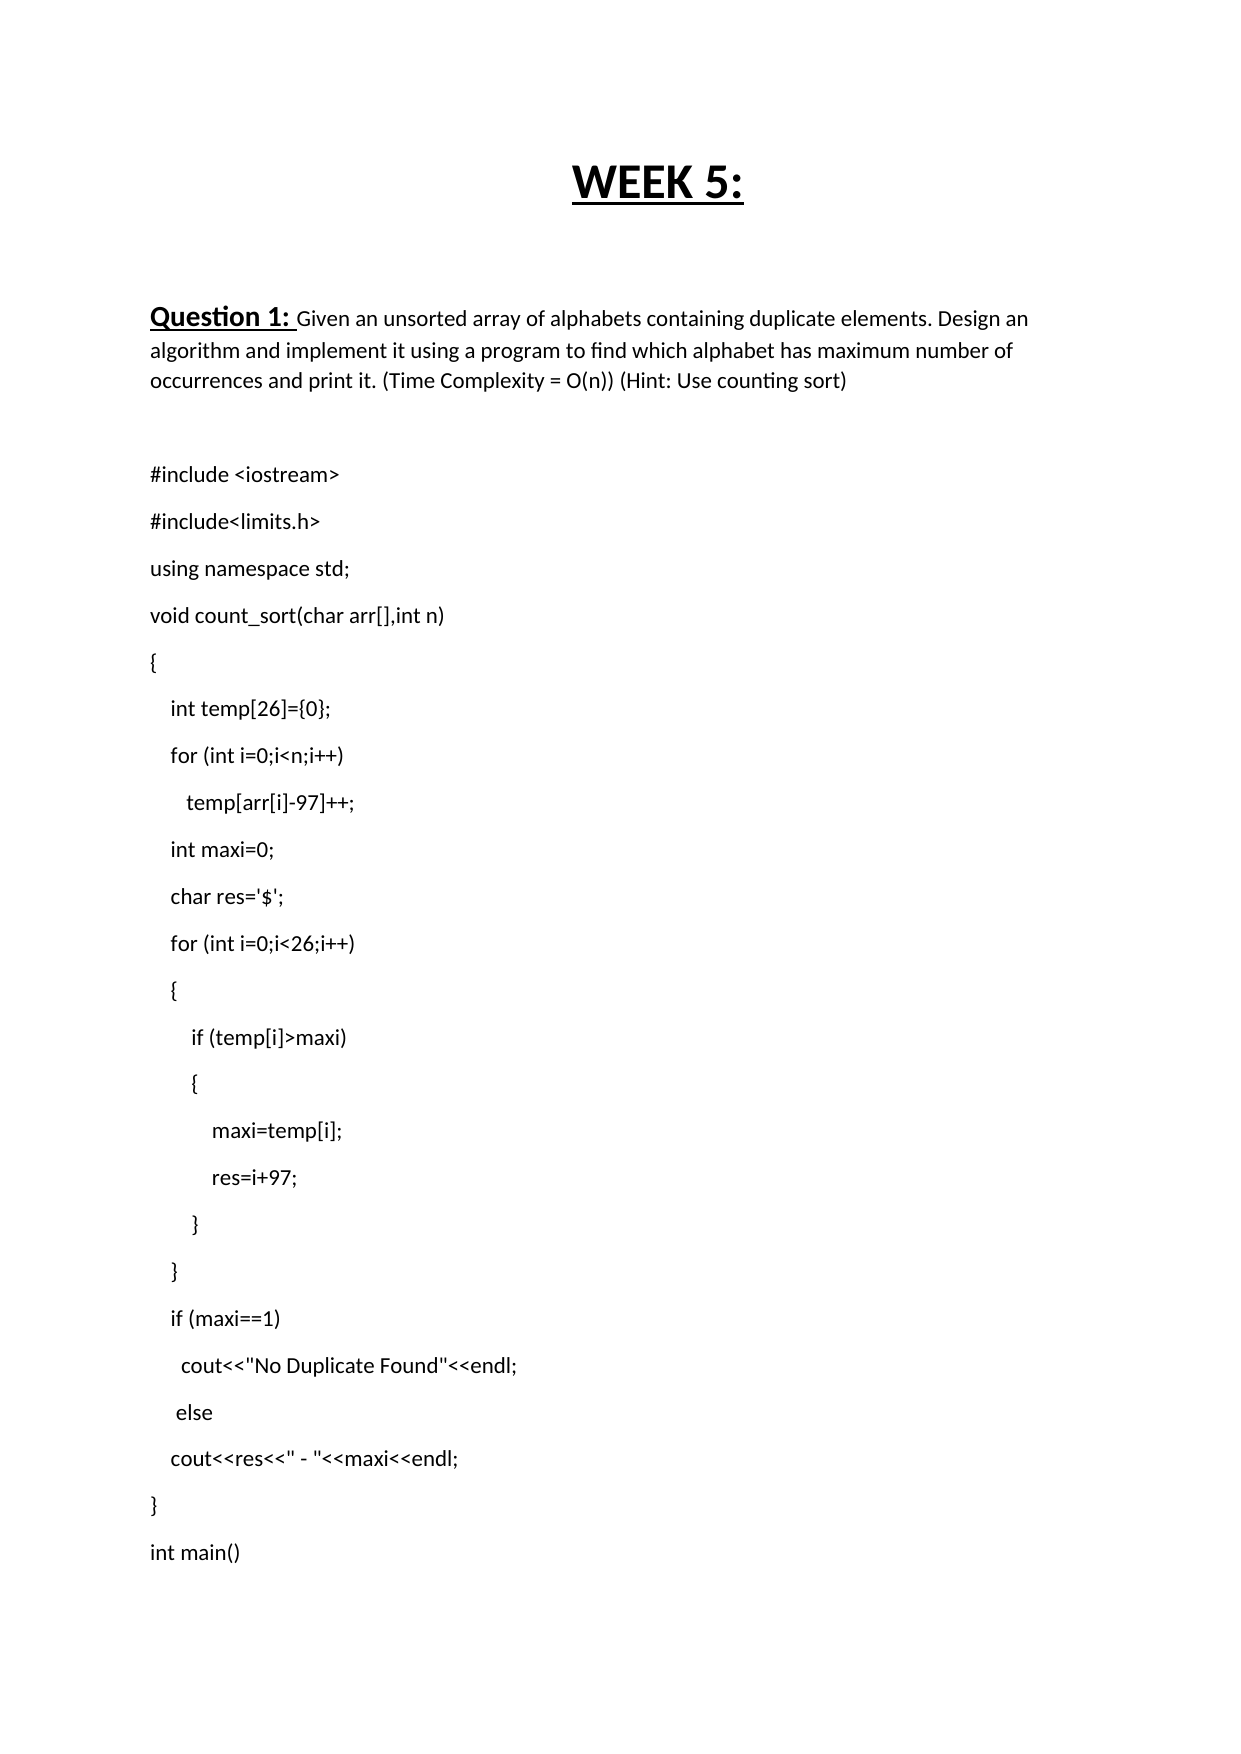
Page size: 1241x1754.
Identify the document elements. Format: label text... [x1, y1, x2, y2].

text } [150, 1257, 1090, 1285]
text for (int i=0;i<n;i++) [150, 741, 1090, 769]
text res=i+97; [150, 1163, 1090, 1191]
text cout<<res<<" - "<<maxi<<endl; [150, 1444, 1090, 1472]
text else [150, 1398, 1090, 1426]
text int temp[26]={0}; [150, 694, 1090, 722]
text using namespace std; [150, 554, 1090, 582]
text if (temp[i]>maxi) [150, 1023, 1090, 1051]
text int maxi=0; [150, 835, 1090, 863]
text #include<limits.h> [150, 507, 1090, 535]
text temp[arr[i]-97]++; [150, 788, 1090, 816]
text char res='$'; [150, 882, 1090, 910]
text if (maxi==1) [150, 1304, 1090, 1332]
list WEEK 5: [225, 150, 1090, 211]
text } [150, 1210, 1090, 1238]
text int main() [150, 1538, 1090, 1566]
text { [150, 648, 1090, 676]
text void count_sort(char arr[],int n) [150, 601, 1090, 629]
text { [150, 976, 1090, 1004]
text cout<<"No Duplicate Found"<<endl; [150, 1351, 1090, 1379]
text { [150, 1069, 1090, 1097]
text Question 1: Given an unsorted array of alphabets containing duplicate elements. Design an algorithm and implement it using a program to find which alphabet has maximum number of occurrences and print it. (Time Complexity = O(n)) (Hint: Use counting sort) [150, 298, 1090, 394]
text for (int i=0;i<26;i++) [150, 929, 1090, 957]
text #include <iostream> [150, 460, 1090, 488]
text } [150, 1491, 1090, 1519]
text maxi=temp[i]; [150, 1116, 1090, 1144]
